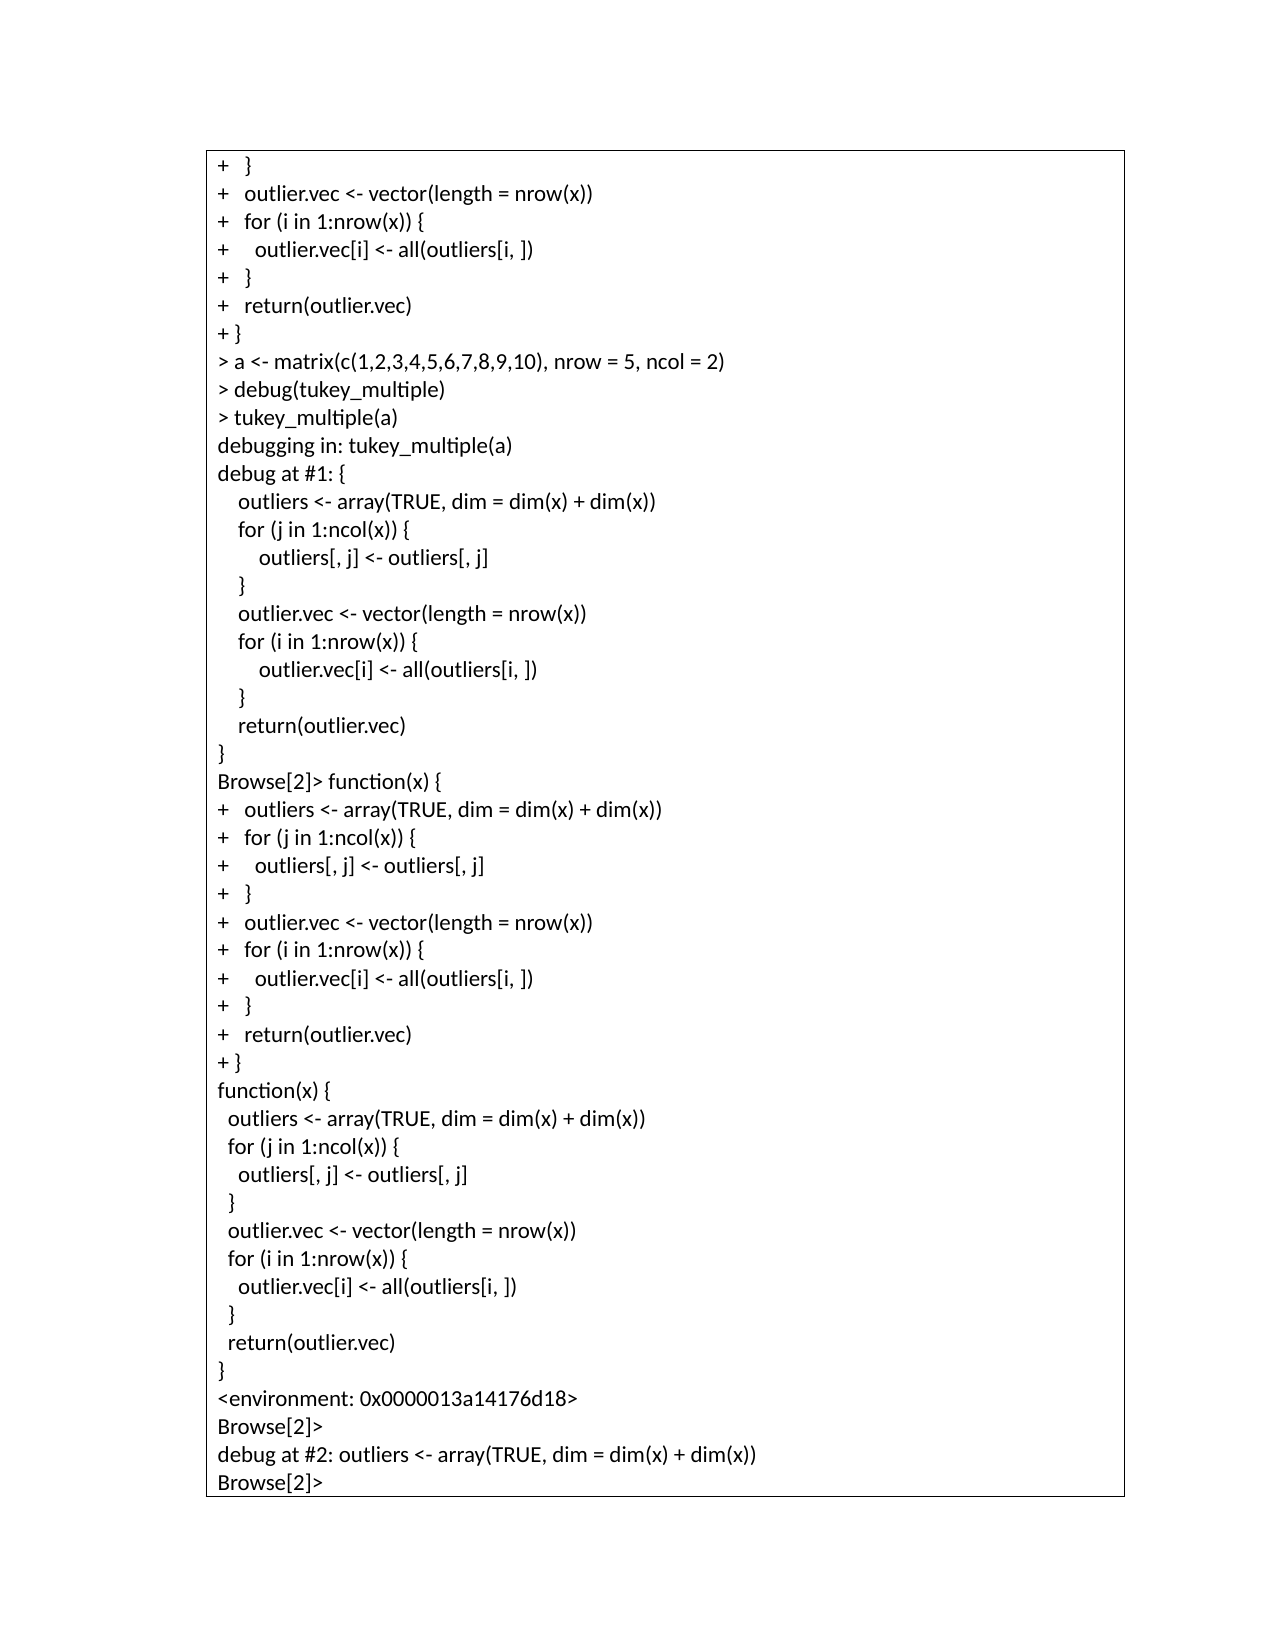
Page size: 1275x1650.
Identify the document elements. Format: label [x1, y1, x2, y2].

table_header [207, 151, 1124, 1496]
